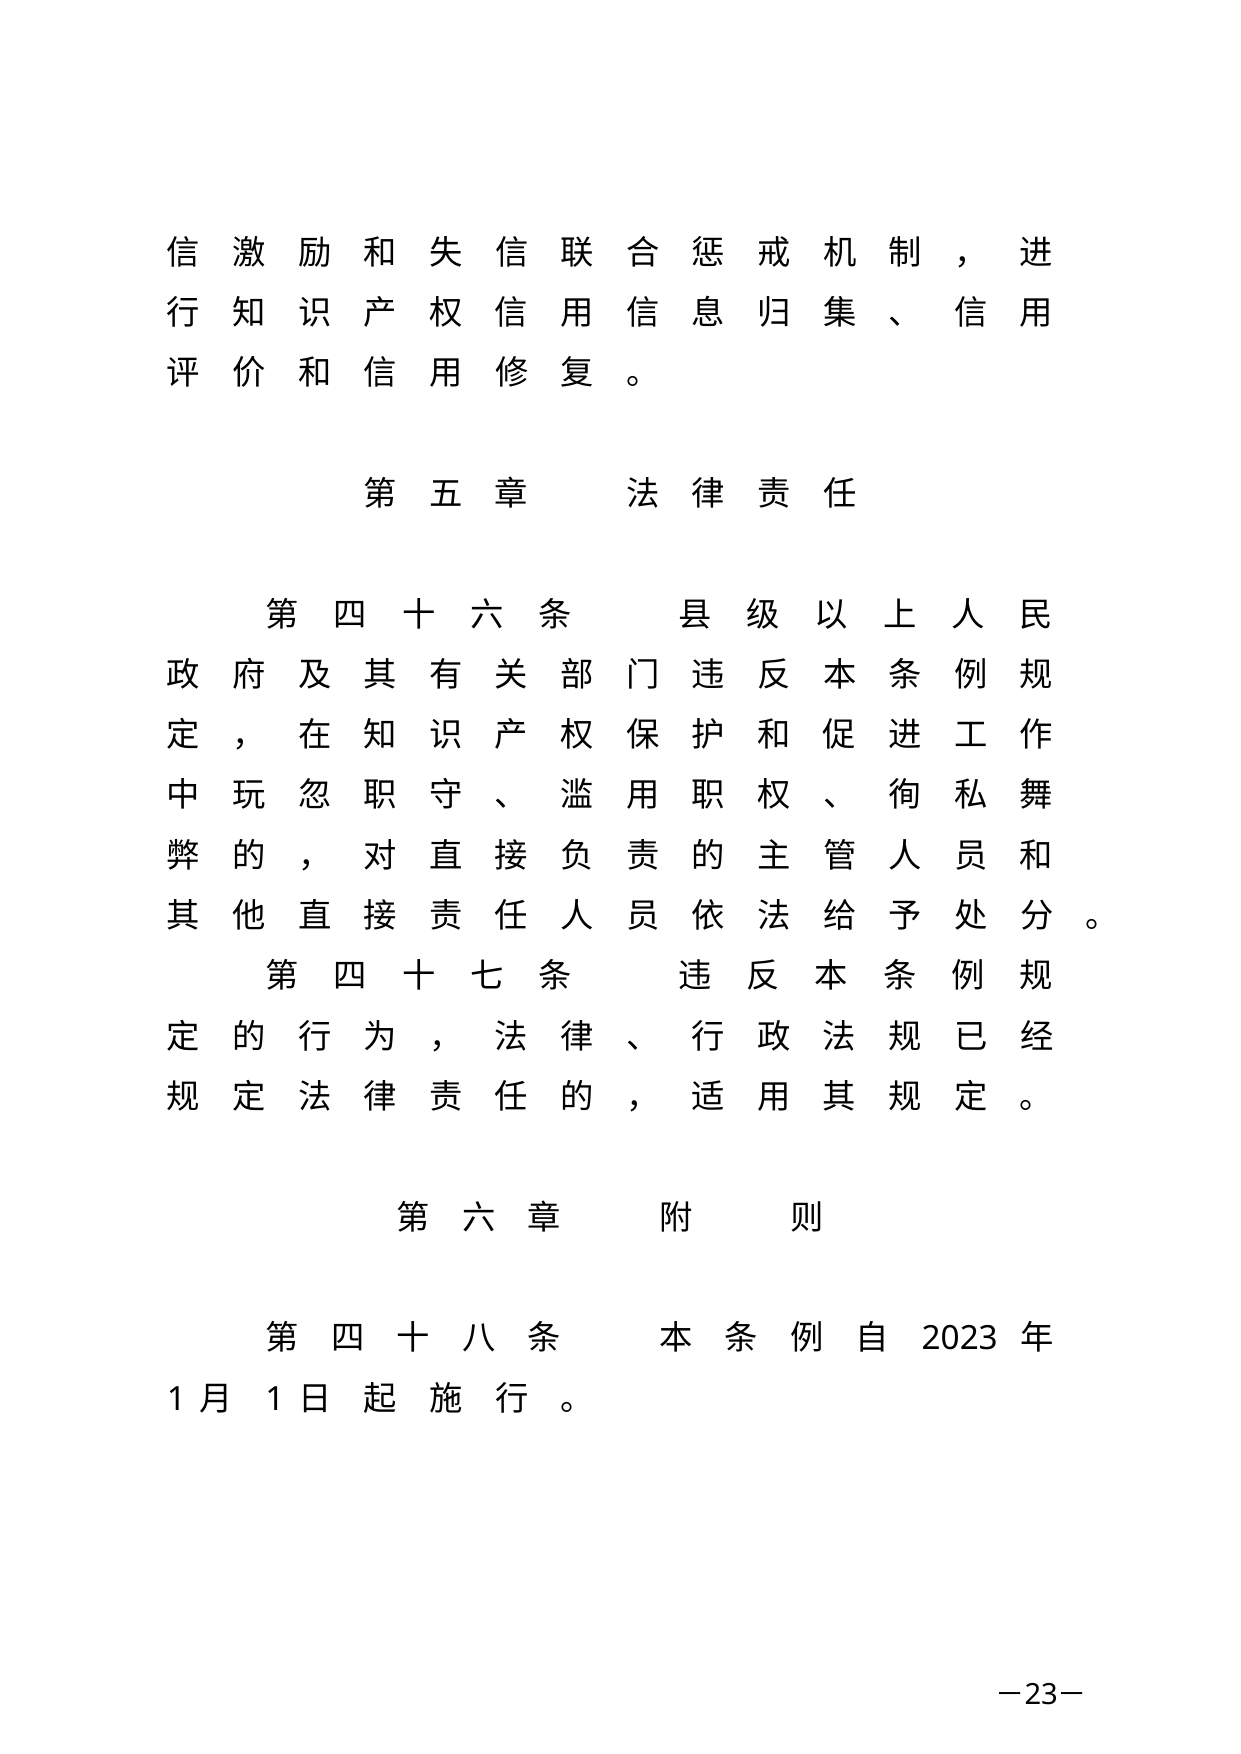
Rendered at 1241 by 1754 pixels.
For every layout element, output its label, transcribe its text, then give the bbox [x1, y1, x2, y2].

text 第五章 法律责任 [167, 461, 1085, 521]
text 第四十七条 违反本条例规定的行为，法律、行政法规已经规定法律责任的，适用其规定。 [167, 943, 1085, 1124]
text 第四十六条 县级以上人民政府及其有关部门违反本条例规定，在知识产权保护和促进工作中玩忽职守、滥用职权、徇私舞弊的，对直接负责的主管人员和其他直接责任人员依法给予处分。 [167, 581, 1085, 943]
text 第四十八条 本条例自2023年1月1日起施行。 [167, 1305, 1085, 1426]
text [167, 219, 1085, 400]
text 第六章 附 则 [167, 1184, 1085, 1245]
